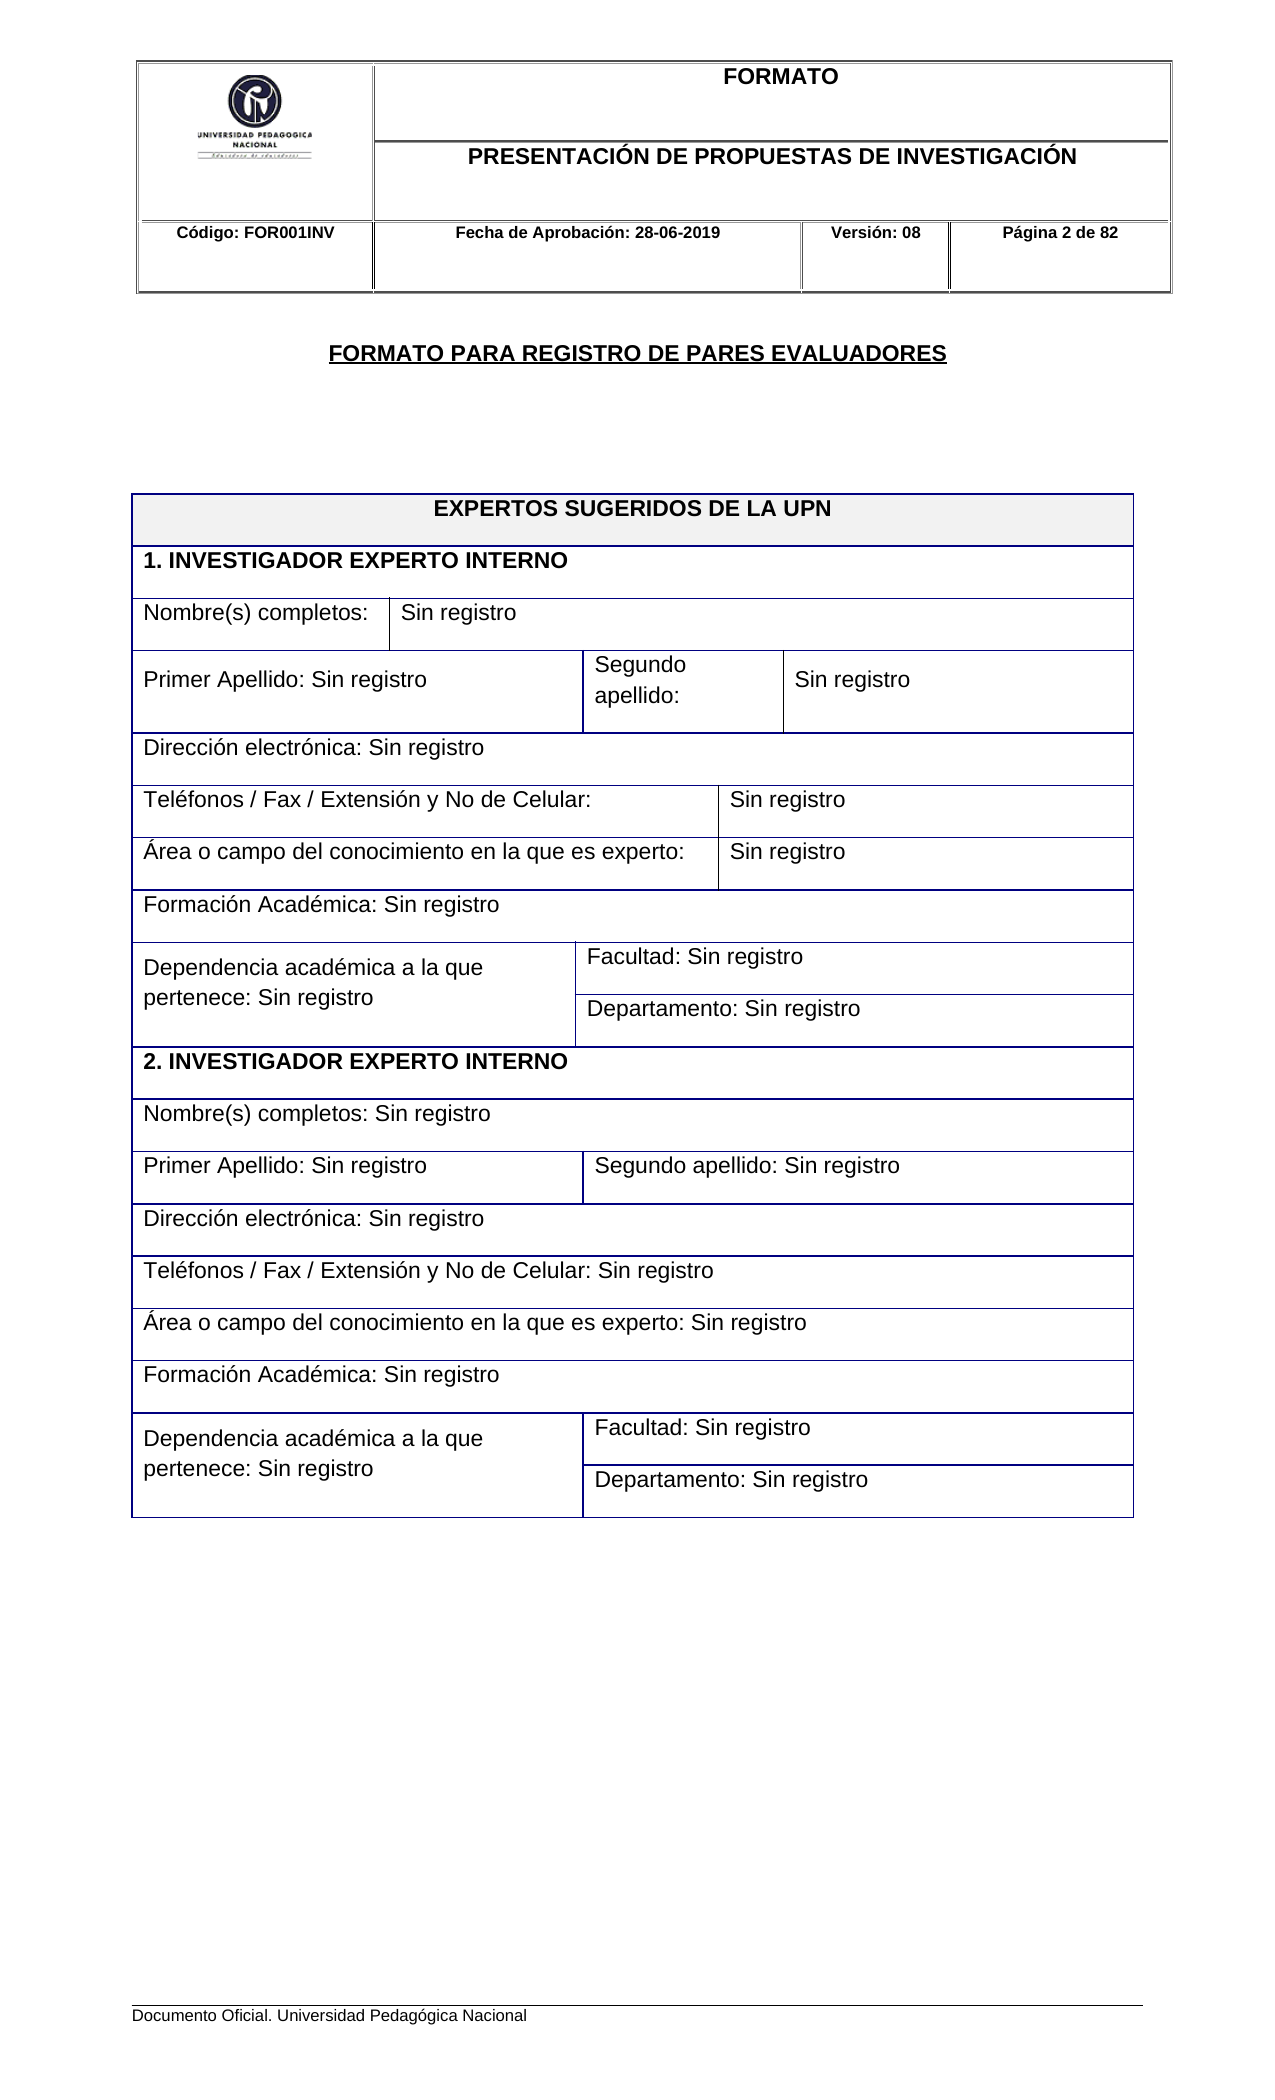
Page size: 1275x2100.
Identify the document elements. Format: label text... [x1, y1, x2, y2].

table_cell Facultad: Sin registro [576, 943, 1133, 994]
table_cell Sin registro [784, 651, 1133, 732]
table_cell Nombre(s) completos: [133, 599, 389, 650]
table_cell Segundo apellido: Sin registro [584, 1152, 1133, 1203]
table_cell 1. INVESTIGADOR EXPERTO INTERNO [133, 547, 1133, 597]
table_cell Área o campo del conocimiento en la que es experto: Sin registro [133, 1309, 1133, 1360]
table_cell Teléfonos / Fax / Extensión y No de Celular: [133, 786, 718, 837]
table_cell 2. INVESTIGADOR EXPERTO INTERNO [133, 1048, 1133, 1098]
table_cell Dependencia académica a la que pertenece: Sin registro [133, 1414, 582, 1517]
table_cell Formación Académica: Sin registro [133, 891, 1133, 941]
table_cell Formación Académica: Sin registro [133, 1361, 1133, 1412]
picture [197, 75, 314, 160]
table_cell Teléfonos / Fax / Extensión y No de Celular: Sin registro [133, 1257, 1133, 1307]
table_cell Departamento: Sin registro [576, 995, 1133, 1046]
table_header EXPERTOS SUGERIDOS DE LA UPN [133, 495, 1133, 545]
table_cell Primer Apellido: Sin registro [133, 651, 582, 732]
table_cell Nombre(s) completos: Sin registro [133, 1100, 1133, 1151]
table_cell Sin registro [719, 786, 1133, 837]
table_cell Primer Apellido: Sin registro [133, 1152, 582, 1203]
text FORMATO PARA REGISTRO DE PARES EVALUADORES [132, 340, 1143, 366]
table_cell Segundo apellido: [584, 651, 783, 732]
table_cell Departamento: Sin registro [584, 1466, 1133, 1517]
table_cell Facultad: Sin registro [584, 1414, 1133, 1464]
table_cell Sin registro [719, 838, 1133, 889]
table_cell Dirección electrónica: Sin registro [133, 734, 1133, 784]
table_cell Sin registro [390, 599, 1133, 650]
table_cell Dependencia académica a la que pertenece: Sin registro [133, 943, 575, 1046]
table_cell Dirección electrónica: Sin registro [133, 1205, 1133, 1255]
table_cell Área o campo del conocimiento en la que es experto: [133, 838, 718, 889]
